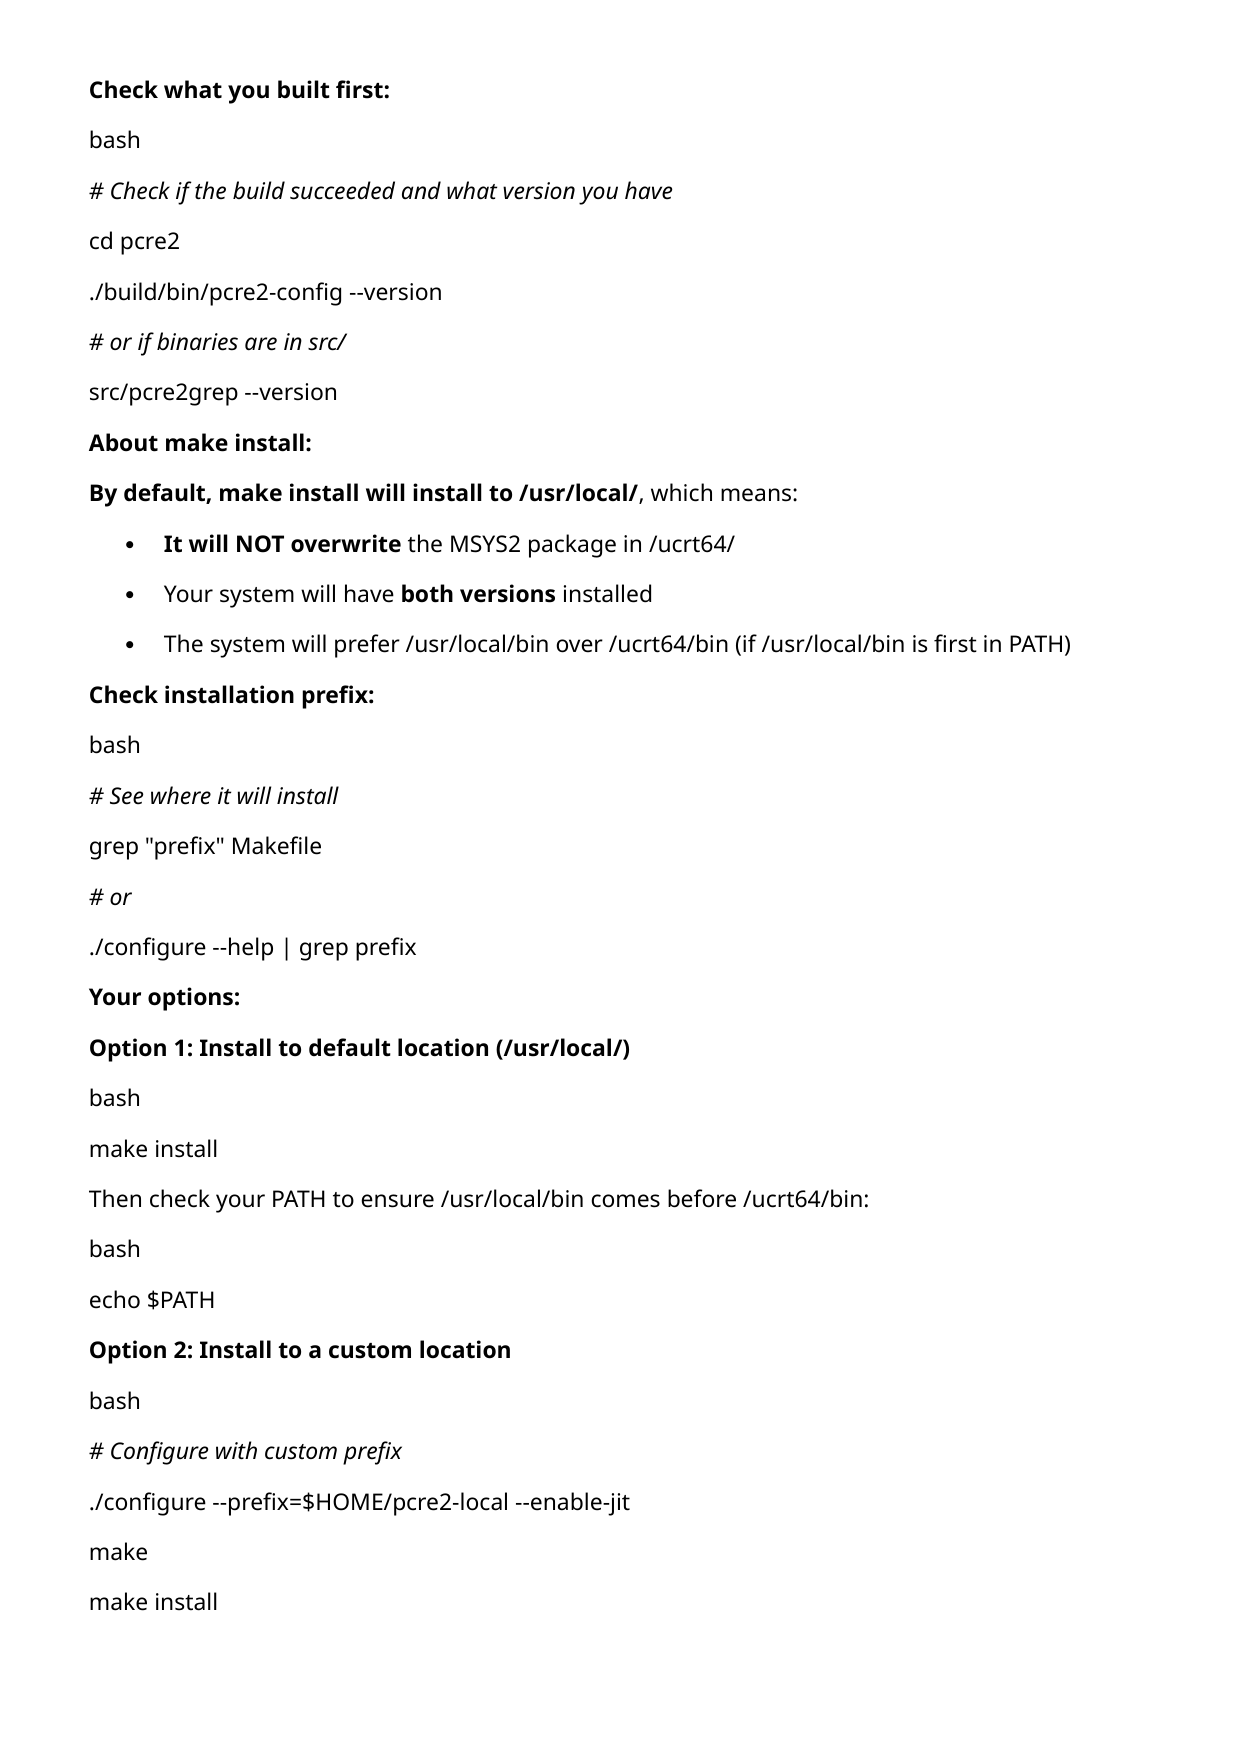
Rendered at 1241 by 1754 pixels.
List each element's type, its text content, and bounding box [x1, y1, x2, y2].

text bash [89, 124, 1152, 156]
text Then check your PATH to ensure /usr/local/bin comes before /ucrt64/bin: [89, 1183, 1152, 1214]
text By default, make install will install to /usr/local/, which means: [89, 477, 1152, 508]
text bash [89, 1082, 1152, 1113]
text Your options: [89, 981, 1152, 1013]
text # Configure with custom prefix [89, 1435, 1152, 1466]
text Check installation prefix: [89, 679, 1152, 710]
text echo $PATH [89, 1284, 1152, 1315]
text # or if binaries are in src/ [89, 326, 1152, 357]
text # See where it will install [89, 780, 1152, 811]
text # or [89, 881, 1152, 912]
text ./configure --help | grep prefix [89, 931, 1152, 962]
text src/pcre2grep --version [89, 376, 1152, 408]
text make install [89, 1586, 1152, 1618]
text cd pcre2 [89, 225, 1152, 256]
text bash [89, 1233, 1152, 1265]
text Option 2: Install to a custom location [89, 1334, 1152, 1366]
text Option 1: Install to default location (/usr/local/) [89, 1032, 1152, 1063]
list The system will prefer /usr/local/bin over /ucrt64/bin (if /usr/local/bin is first in PATH) [126, 628, 1152, 660]
text Check what you built first: [89, 74, 1152, 105]
list Your system will have both versions installed [126, 578, 1152, 609]
text About make install: [89, 427, 1152, 458]
text make [89, 1536, 1152, 1567]
text ./configure --prefix=$HOME/pcre2-local --enable-jit [89, 1486, 1152, 1517]
text bash [89, 729, 1152, 761]
list It will NOT overwrite the MSYS2 package in /ucrt64/ [126, 528, 1152, 559]
text make install [89, 1133, 1152, 1164]
text grep "prefix" Makefile [89, 830, 1152, 861]
text ./build/bin/pcre2-config --version [89, 276, 1152, 307]
text bash [89, 1385, 1152, 1416]
text # Check if the build succeeded and what version you have [89, 175, 1152, 206]
